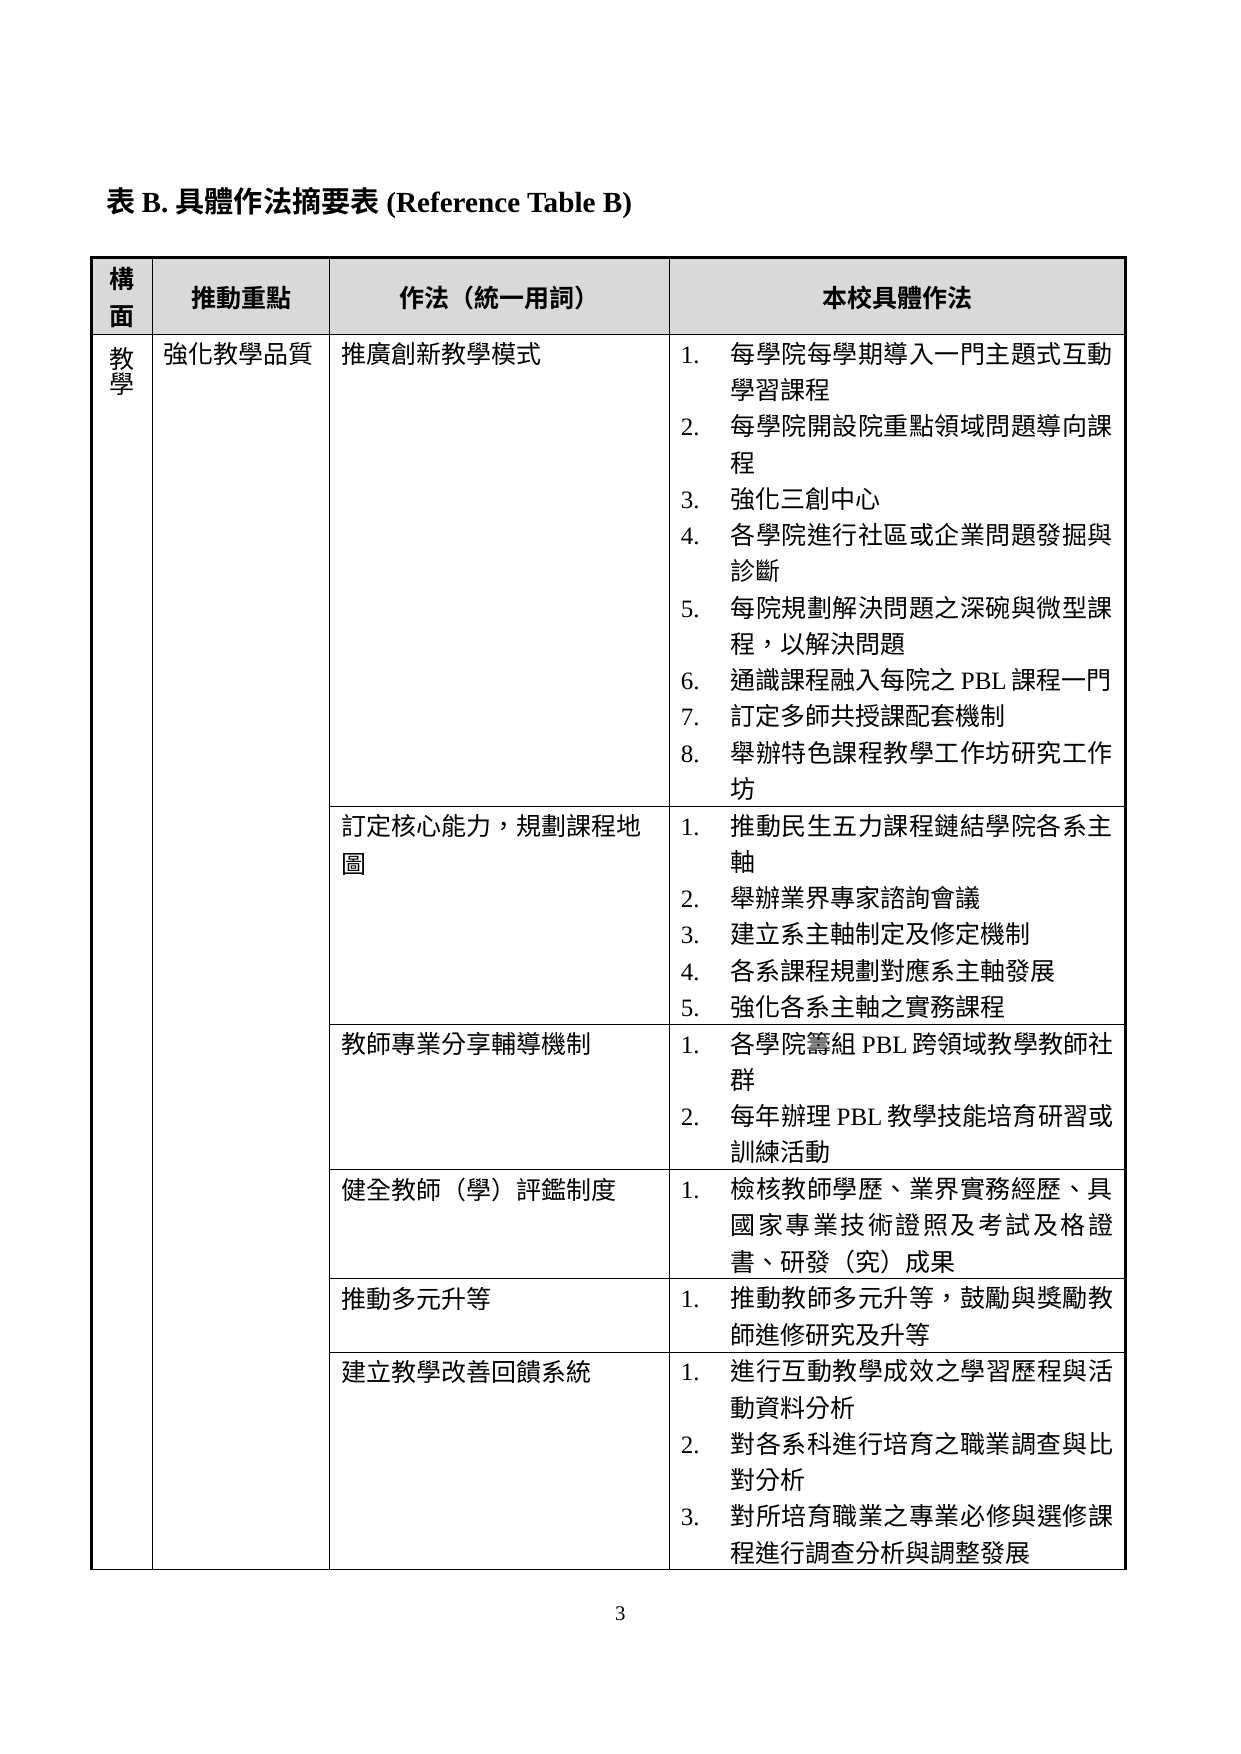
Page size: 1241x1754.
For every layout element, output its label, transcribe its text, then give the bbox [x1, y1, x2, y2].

table_cell 檢核教師學歷、業界實務經歷、具國家專業技術證照及考試及格證書、研發（究）成果 [670, 1170, 1124, 1278]
table_cell 建立教學改善回饋系統 [330, 1353, 669, 1569]
table_cell 教學 [93, 335, 152, 1569]
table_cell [670, 1353, 1124, 1569]
table_cell 推動民生五力課程鏈結學院各系主軸 舉辦業界專家諮詢會議 建立系主軸制定及修定機制 各系課程規劃對應系主軸發展 強化各系主軸之實務課程 [670, 807, 1124, 1023]
table_cell 健全教師（學）評鑑制度 [330, 1170, 669, 1278]
table_cell 各學院籌組PBL跨領域教學教師社群 每年辦理PBL教學技能培育研習或訓練活動 [670, 1025, 1124, 1169]
table_cell 教師專業分享輔導機制 [330, 1025, 669, 1169]
table_cell 推動多元升等 [330, 1279, 669, 1351]
table_cell 訂定核心能力，規劃課程地圖 [330, 807, 669, 1023]
table_header 本校具體作法 [670, 259, 1124, 334]
table_header 構面 [93, 259, 152, 334]
text 表B. 具體作法摘要表 (Reference Table B) [106, 162, 1134, 237]
table_header 作法（統一用詞） [330, 259, 669, 334]
table_cell 強化教學品質 [153, 335, 329, 1569]
table_cell 推動教師多元升等，鼓勵與獎勵教師進修研究及升等 [670, 1279, 1124, 1351]
table_cell 每學院每學期導入一門主題式互動學習課程 每學院開設院重點領域問題導向課程 強化三創中心 各學院進行社區或企業問題發掘與診斷 每院規劃解決問題之深碗與微型課程，以解決問題 通識課程融入每院之PBL課程一門 訂定多師共授課配套機制 舉辦特色課程教學工作坊研究工作坊 [670, 335, 1124, 806]
table_cell 推廣創新教學模式 [330, 335, 669, 806]
table_header 推動重點 [153, 259, 329, 334]
